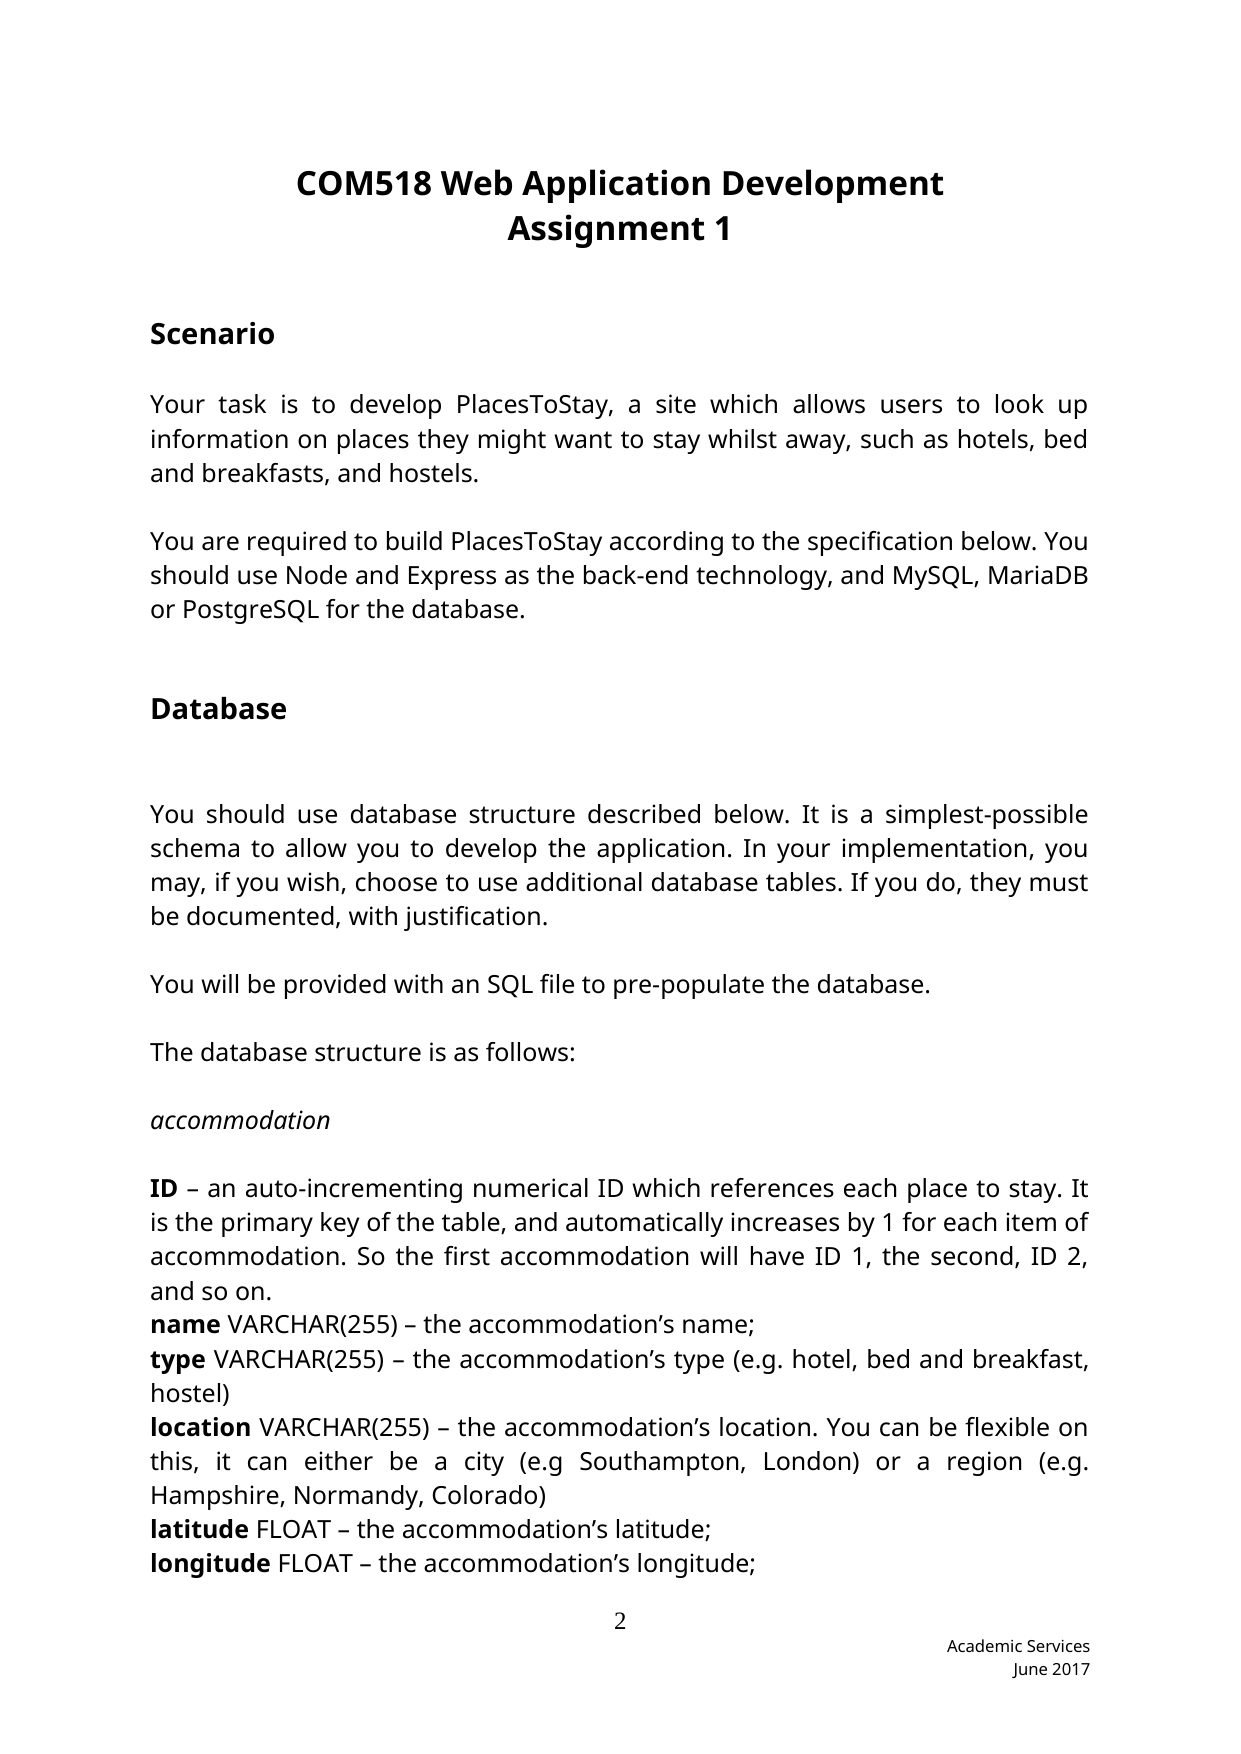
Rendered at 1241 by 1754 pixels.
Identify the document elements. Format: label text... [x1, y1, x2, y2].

text ID – an auto-incrementing numerical ID which references each place to stay. It is the primary key of the table, and automatically increases by 1 for each item of accommodation. So the first accommodation will have ID 1, the second, ID 2, and so on. [150, 1171, 1090, 1307]
text The database structure is as follows: [150, 1035, 1090, 1069]
text location VARCHAR(255) – the accommodation’s location. You can be flexible on this, it can either be a city (e.g Southampton, London) or a region (e.g. Hampshire, Normandy, Colorado) [150, 1409, 1090, 1512]
text accommodation [150, 1103, 1090, 1137]
text type VARCHAR(255) – the accommodation’s type (e.g. hotel, bed and breakfast, hostel) [150, 1341, 1090, 1409]
text Your task is to develop PlacesToStay, a site which allows users to look up information on places they might want to stay whilst away, such as hotels, bed and breakfasts, and hostels. [150, 387, 1090, 489]
text You will be provided with an SQL file to pre-populate the database. [150, 967, 1090, 1001]
text name VARCHAR(255) – the accommodation’s name; [150, 1307, 1090, 1341]
text Database [150, 688, 1090, 728]
text You are required to build PlacesToStay according to the specification below. You should use Node and Express as the back-end technology, and MySQL, MariaDB or PostgreSQL for the database. [150, 523, 1090, 626]
text Assignment 1 [150, 205, 1090, 251]
text longitude FLOAT – the accommodation’s longitude; [150, 1546, 1090, 1580]
text COM518 Web Application Development [150, 160, 1090, 205]
text Scenario [150, 313, 1090, 353]
text You should use database structure described below. It is a simplest-possible schema to allow you to develop the application. In your implementation, you may, if you wish, choose to use additional database tables. If you do, they must be documented, with justification. [150, 796, 1090, 932]
text latitude FLOAT – the accommodation’s latitude; [150, 1512, 1090, 1546]
